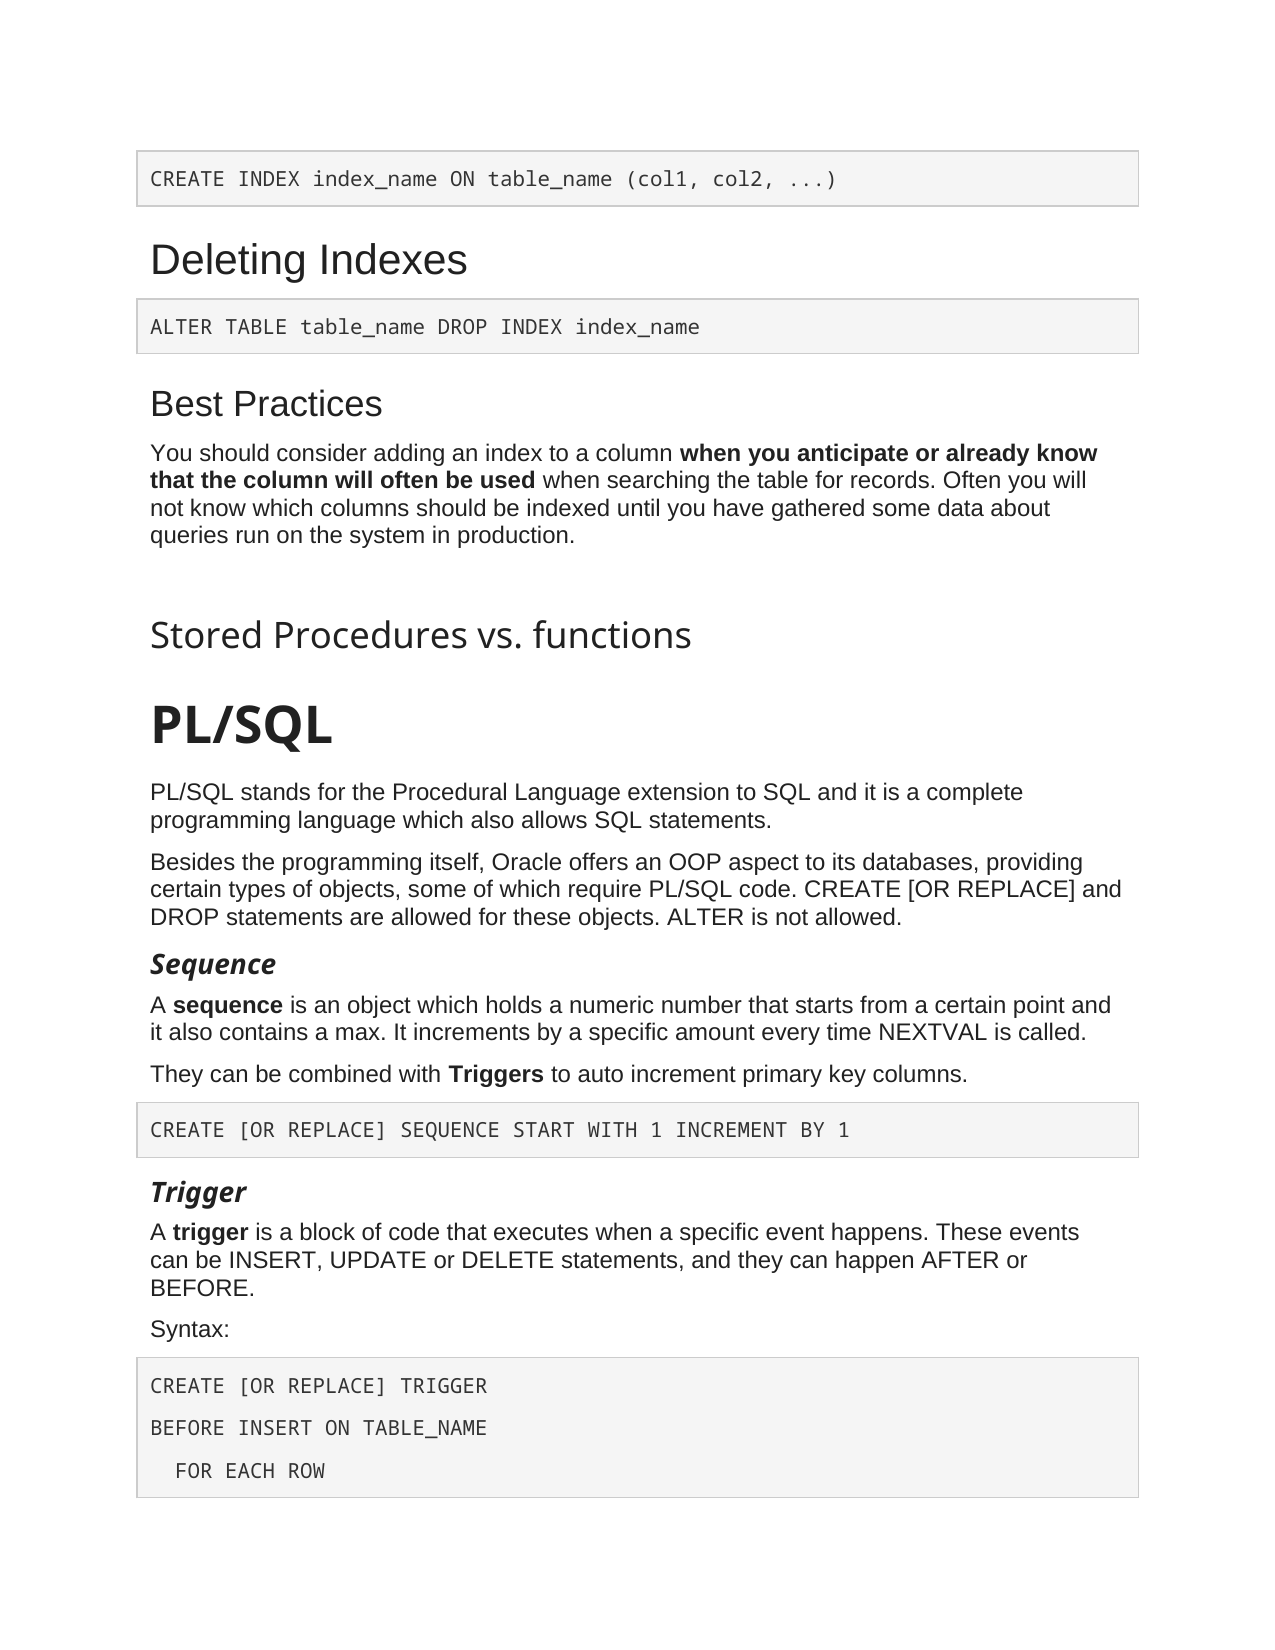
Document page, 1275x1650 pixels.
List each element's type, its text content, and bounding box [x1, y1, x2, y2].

text You should consider adding an index to a column when you anticipate or already know that the column will often be used when searching the table for records. Often you will not know which columns should be indexed until you have gathered some data about queries run on the system in production. [150, 438, 1125, 549]
text BEFORE INSERT ON TABLE_NAME [138, 1399, 1138, 1442]
subtitle Sequence [150, 944, 1125, 983]
text They can be combined with Triggers to auto increment primary key columns. [150, 1060, 1125, 1087]
text Syntax: [150, 1315, 1125, 1343]
subtitle Best Practices [150, 382, 1125, 424]
subtitle Deleting Indexes [150, 235, 1125, 284]
text PL/SQL stands for the Procedural Language extension to SQL and it is a complete programming language which also allows SQL statements. [150, 778, 1125, 833]
subtitle Trigger [150, 1172, 1125, 1211]
subtitle PL/SQL [150, 688, 1125, 759]
text ALTER TABLE table_name DROP INDEX index_name [138, 300, 1138, 353]
subtitle Stored Procedures vs. functions [150, 610, 1125, 659]
text CREATE [OR REPLACE] TRIGGER [138, 1358, 1138, 1399]
text A sequence is an object which holds a numeric number that starts from a certain point and it also contains a max. It increments by a specific amount every time NEXTVAL is called. [150, 991, 1125, 1046]
text Besides the programming itself, Oracle offers an OOP aspect to its databases, providing certain types of objects, some of which require PL/SQL code. CREATE [OR REPLACE] and DROP statements are allowed for these objects. ALTER is not allowed. [150, 848, 1125, 930]
text FOR EACH ROW [138, 1442, 1138, 1497]
text A trigger is a block of code that executes when a specific event happens. These events can be INSERT, UPDATE or DELETE statements, and they can happen AFTER or BEFORE. [150, 1218, 1125, 1301]
text CREATE INDEX index_name ON table_name (col1, col2, ...) [138, 152, 1138, 205]
text CREATE [OR REPLACE] SEQUENCE START WITH 1 INCREMENT BY 1 [138, 1103, 1138, 1157]
